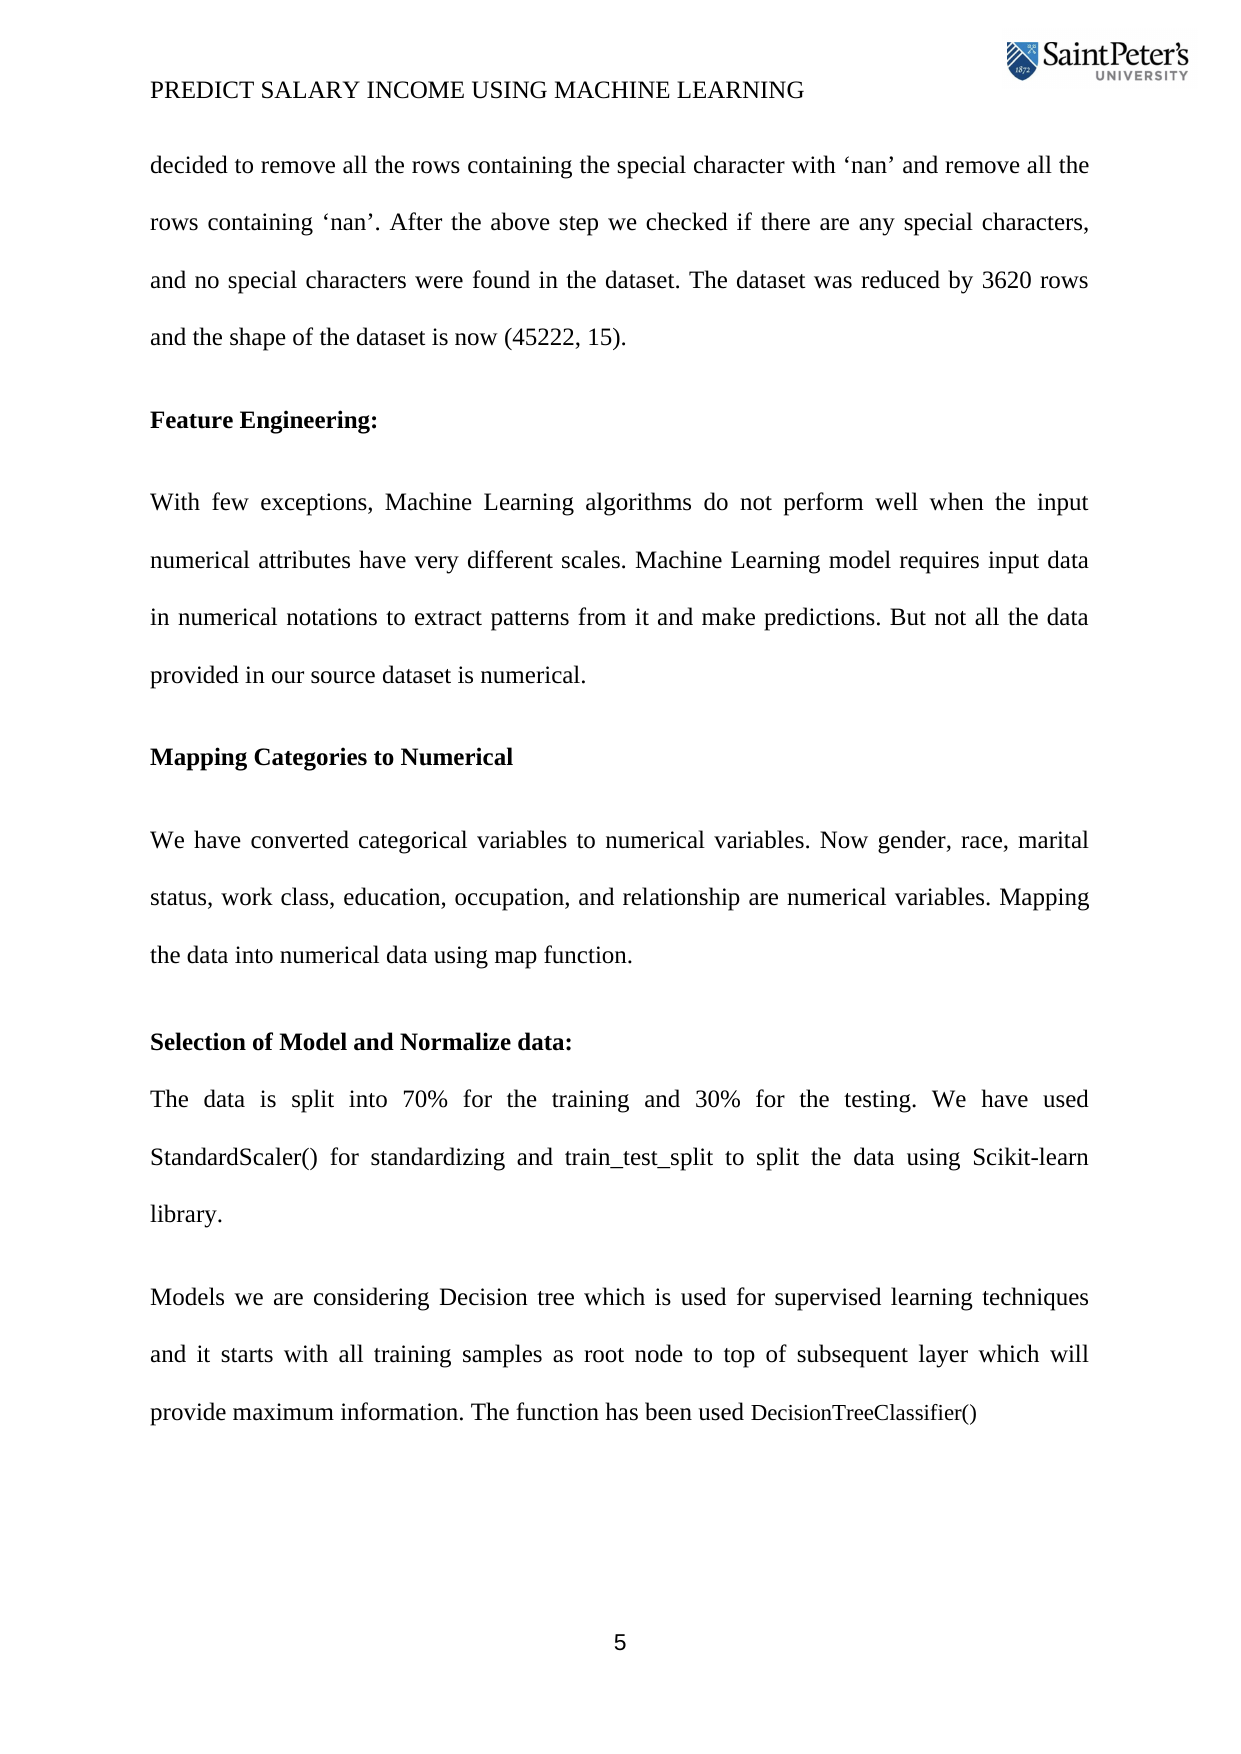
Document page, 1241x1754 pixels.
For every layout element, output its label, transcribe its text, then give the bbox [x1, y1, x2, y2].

text With few exceptions, Machine Learning algorithms do not perform well when the input numerical attributes have very different scales. Machine Learning model requires input data in numerical notations to extract patterns from it and make predictions. But not all the data provided in our source dataset is numerical. [150, 487, 1090, 689]
text Mapping Categories to Numerical [150, 742, 1090, 771]
text The data is split into 70% for the training and 30% for the testing. We have used StandardScaler() for standardizing and train_test_split to split the data using Scikit-learn library. [150, 1084, 1090, 1228]
text Selection of Model and Normalize data: [150, 1027, 1090, 1055]
text We have converted categorical variables to numerical variables. Now gender, race, marital status, work class, education, occupation, and relationship are numerical variables. Mapping the data into numerical data using map function. [150, 825, 1090, 969]
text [150, 150, 1090, 351]
text Feature Engineering: [150, 405, 1090, 434]
text Models we are considering Decision tree which is used for supervised learning techniques and it starts with all training samples as root node to top of subsequent layer which will provide maximum information. The function has been used DecisionTreeClassifier() [150, 1282, 1090, 1426]
picture [1001, 28, 1199, 88]
